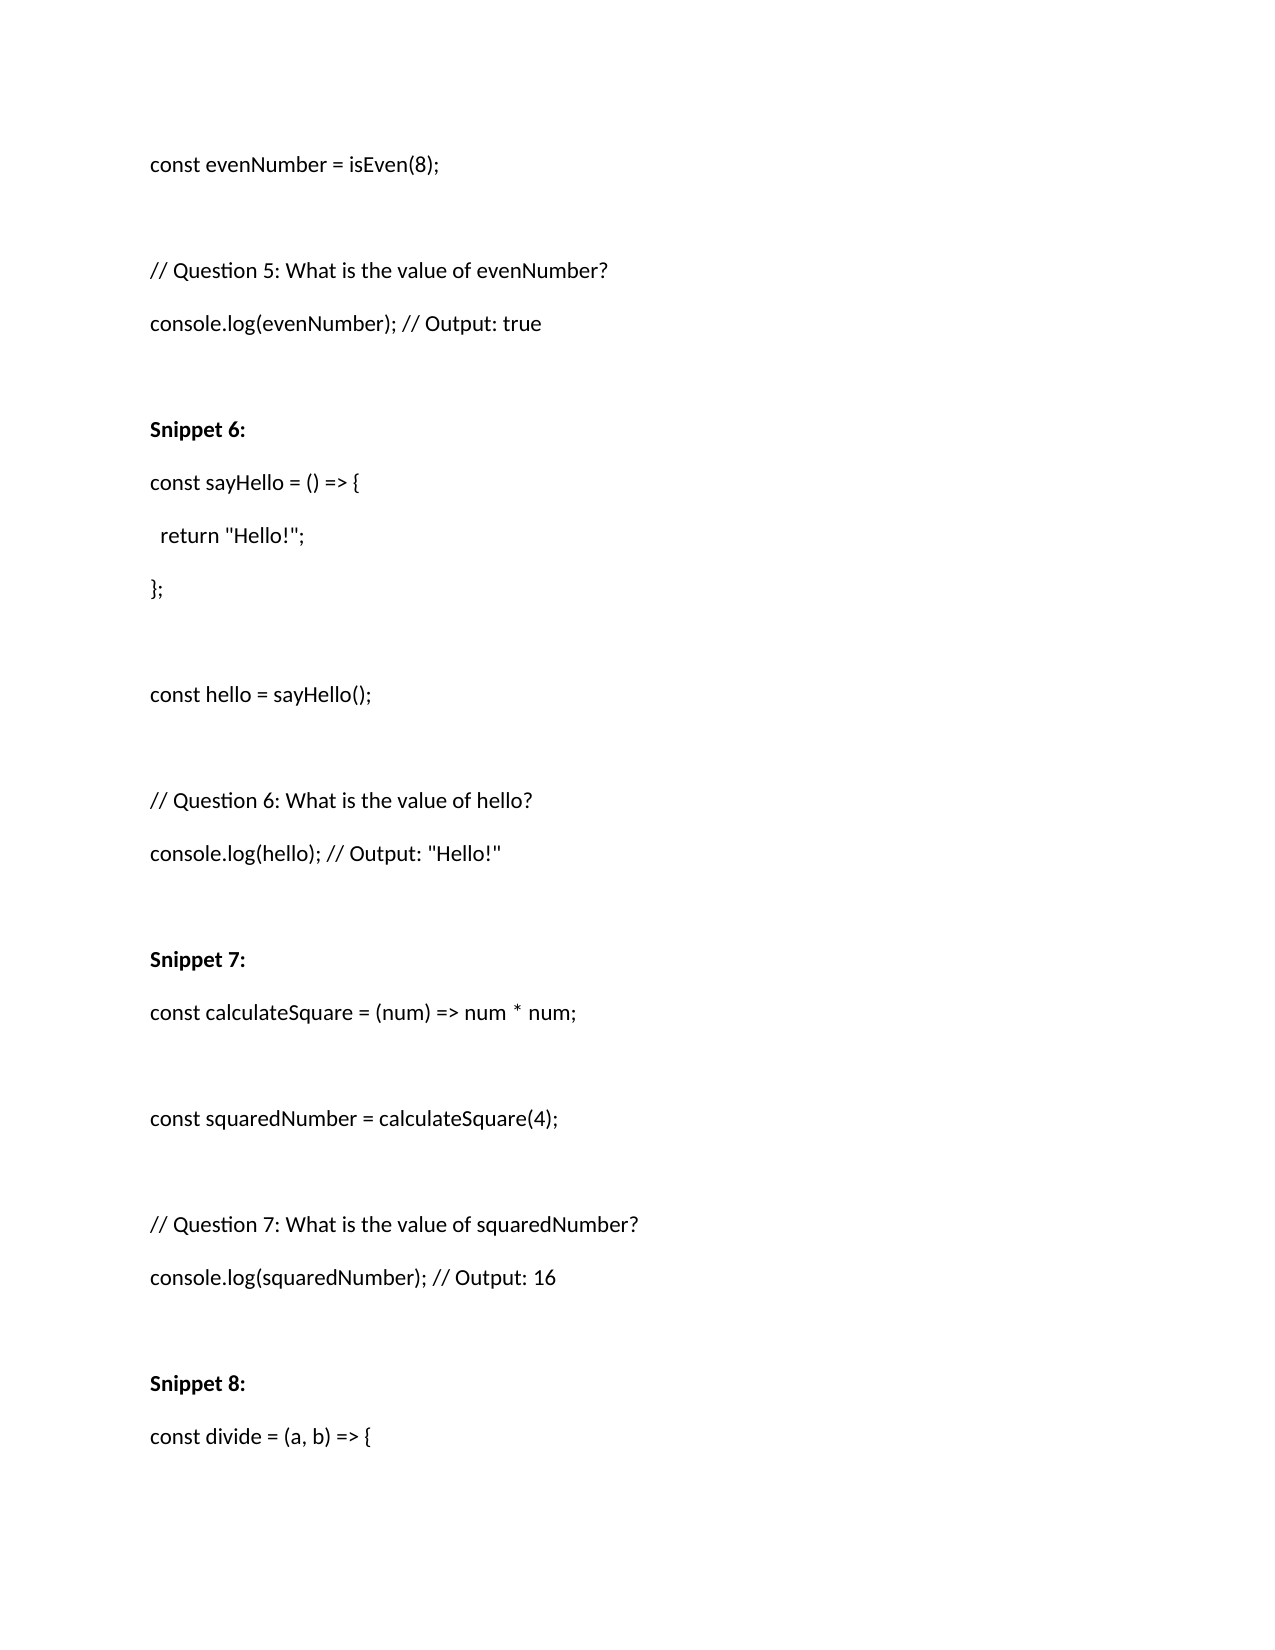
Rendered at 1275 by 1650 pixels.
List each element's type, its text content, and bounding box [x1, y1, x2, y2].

text Snippet 6: [150, 415, 1125, 443]
text const evenNumber = isEven(8); [150, 150, 1125, 178]
text // Question 6: What is the value of hello? [150, 786, 1125, 814]
text const squaredNumber = calculateSquare(4); [150, 1104, 1125, 1132]
text return "Hello!"; [150, 521, 1125, 549]
text const hello = sayHello(); [150, 680, 1125, 708]
text }; [150, 574, 1125, 602]
text const sayHello = () => { [150, 468, 1125, 496]
text // Question 7: What is the value of squaredNumber? [150, 1210, 1125, 1238]
text console.log(squaredNumber); // Output: 16 [150, 1263, 1125, 1291]
text // Question 5: What is the value of evenNumber? [150, 256, 1125, 284]
text console.log(hello); // Output: "Hello!" [150, 839, 1125, 867]
text console.log(evenNumber); // Output: true [150, 309, 1125, 337]
text Snippet 8: [150, 1369, 1125, 1397]
text Snippet 7: [150, 945, 1125, 973]
text const divide = (a, b) => { [150, 1422, 1125, 1451]
text const calculateSquare = (num) => num * num; [150, 998, 1125, 1026]
